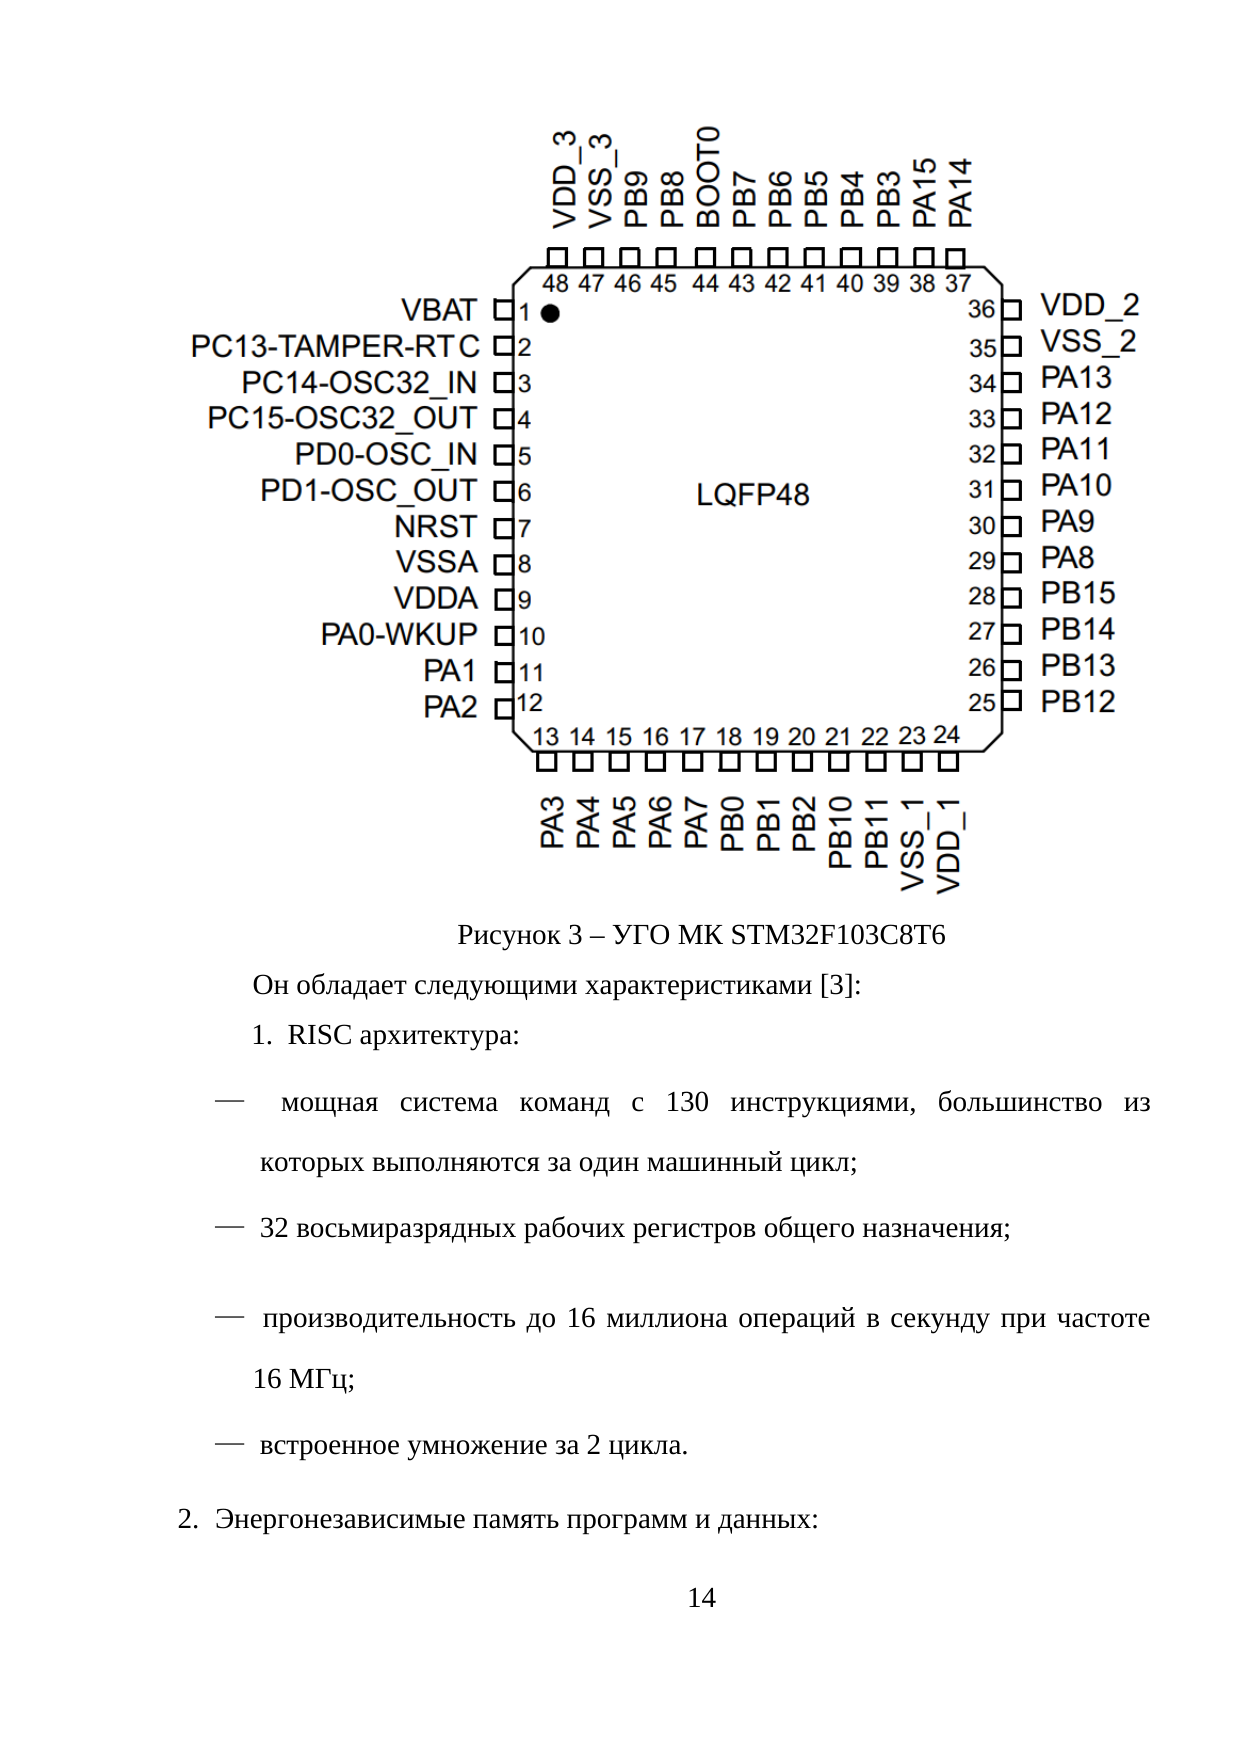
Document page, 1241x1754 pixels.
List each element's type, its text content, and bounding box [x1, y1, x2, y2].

text Рисунок 3 – УГО МК STM32F103C8T6 [177, 917, 1152, 950]
list 32 восьмиразрядных рабочих регистров общего назначения; [215, 1195, 1152, 1254]
text 1. RISC архитектура: [177, 1017, 1152, 1051]
list Энергонезависимые память программ и данных: [177, 1501, 1152, 1534]
list мощная система команд с 130 инструкциями, большинство из которых выполняются за один машинный цикл; [215, 1068, 1152, 1178]
picture [177, 118, 1152, 901]
text Он обладает следующими характеристиками [3]: [177, 967, 1152, 1001]
list встроенное умножение за 2 цикла. [215, 1411, 1152, 1471]
list производительность до 16 миллиона операций в секунду при частоте 16 МГц; [215, 1284, 1152, 1394]
